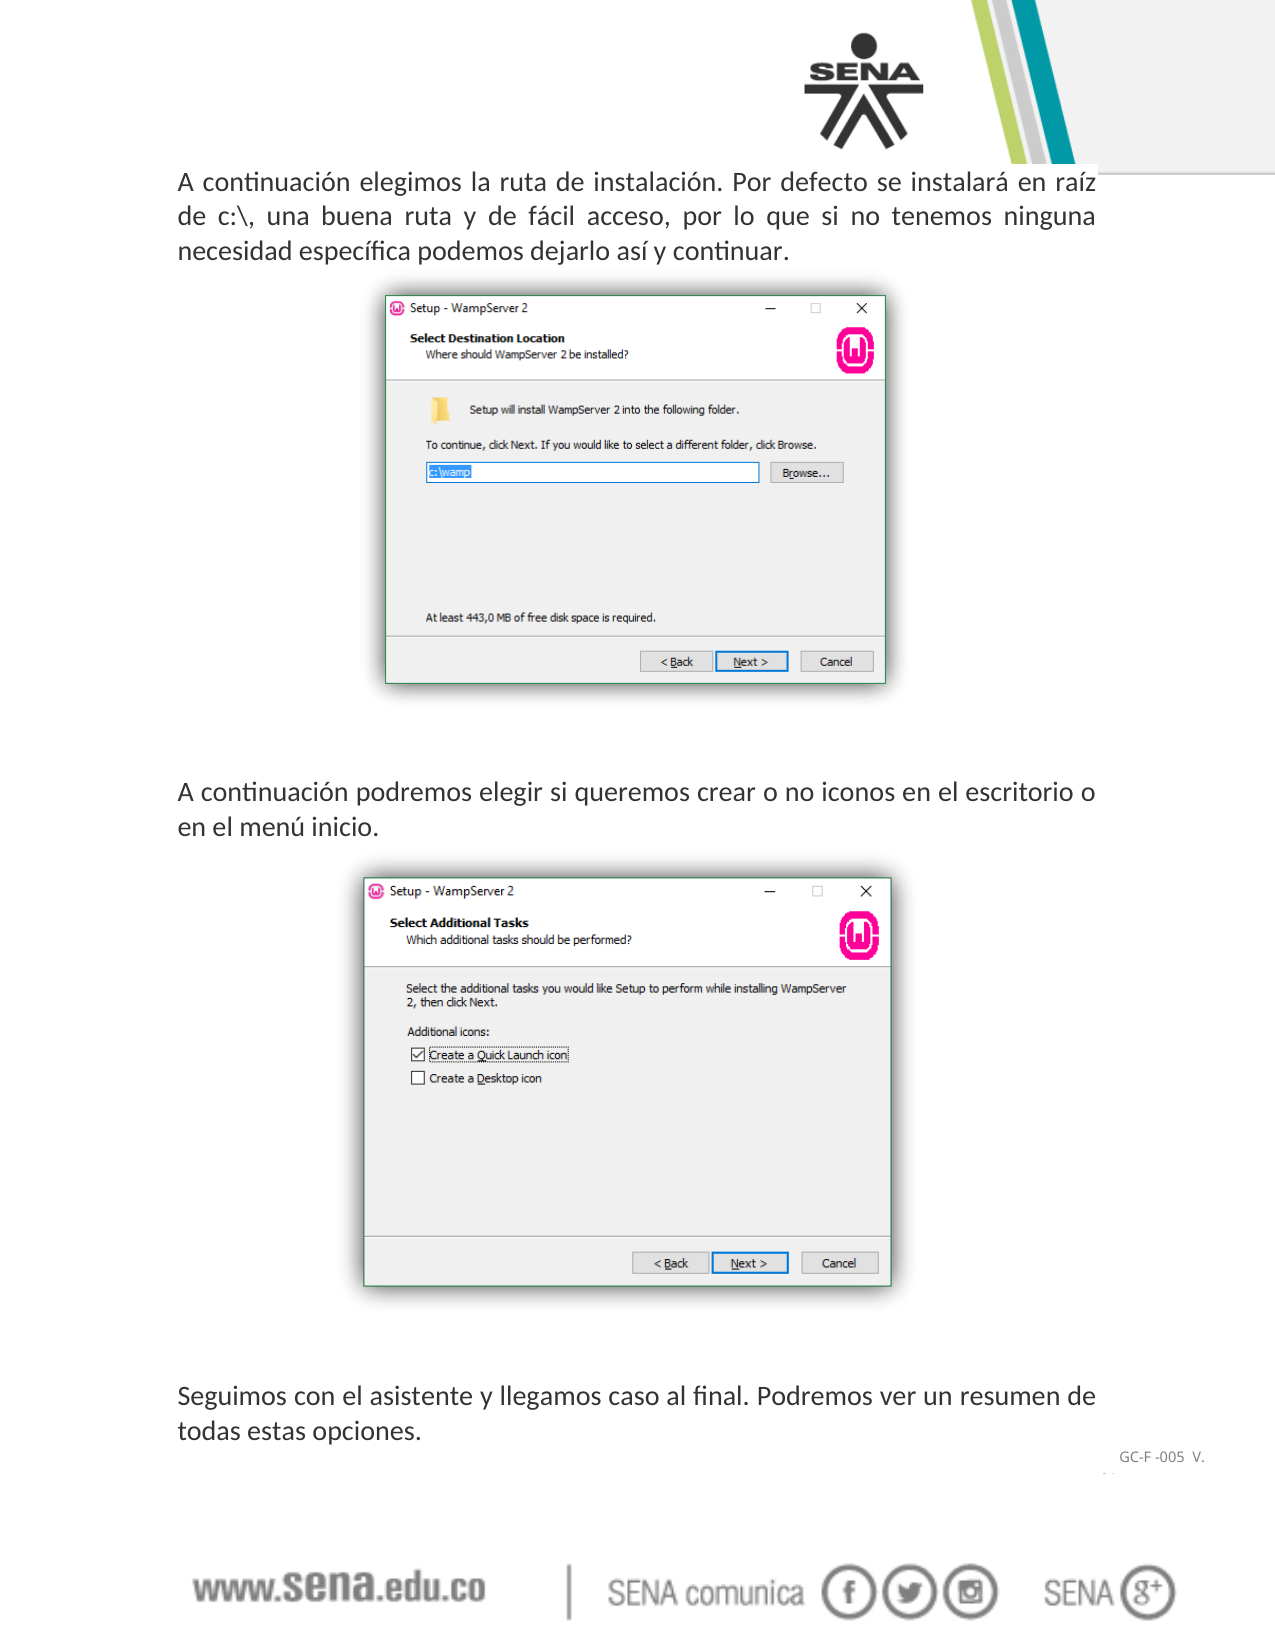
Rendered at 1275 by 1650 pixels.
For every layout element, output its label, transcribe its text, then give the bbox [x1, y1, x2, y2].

picture [51, 1529, 550, 1644]
text A continuación podremos elegir si queremos crear o no iconos en el escritorio o en el menú inicio. [177, 774, 1098, 843]
text Seguimos con el asistente y llegamos caso al final. Podremos ver un resumen de todas estas opciones. [177, 1378, 1098, 1447]
picture [360, 270, 911, 709]
picture [555, 1535, 1215, 1650]
text A continuación elegimos la ruta de instalación. Por defecto se instalará en raíz de c:\, una buena ruta y de fácil acceso, por lo que si no tenemos ninguna necesidad específica podemos dejarlo así y continuar. [177, 164, 1098, 267]
picture [337, 851, 918, 1313]
picture [768, 0, 1275, 175]
